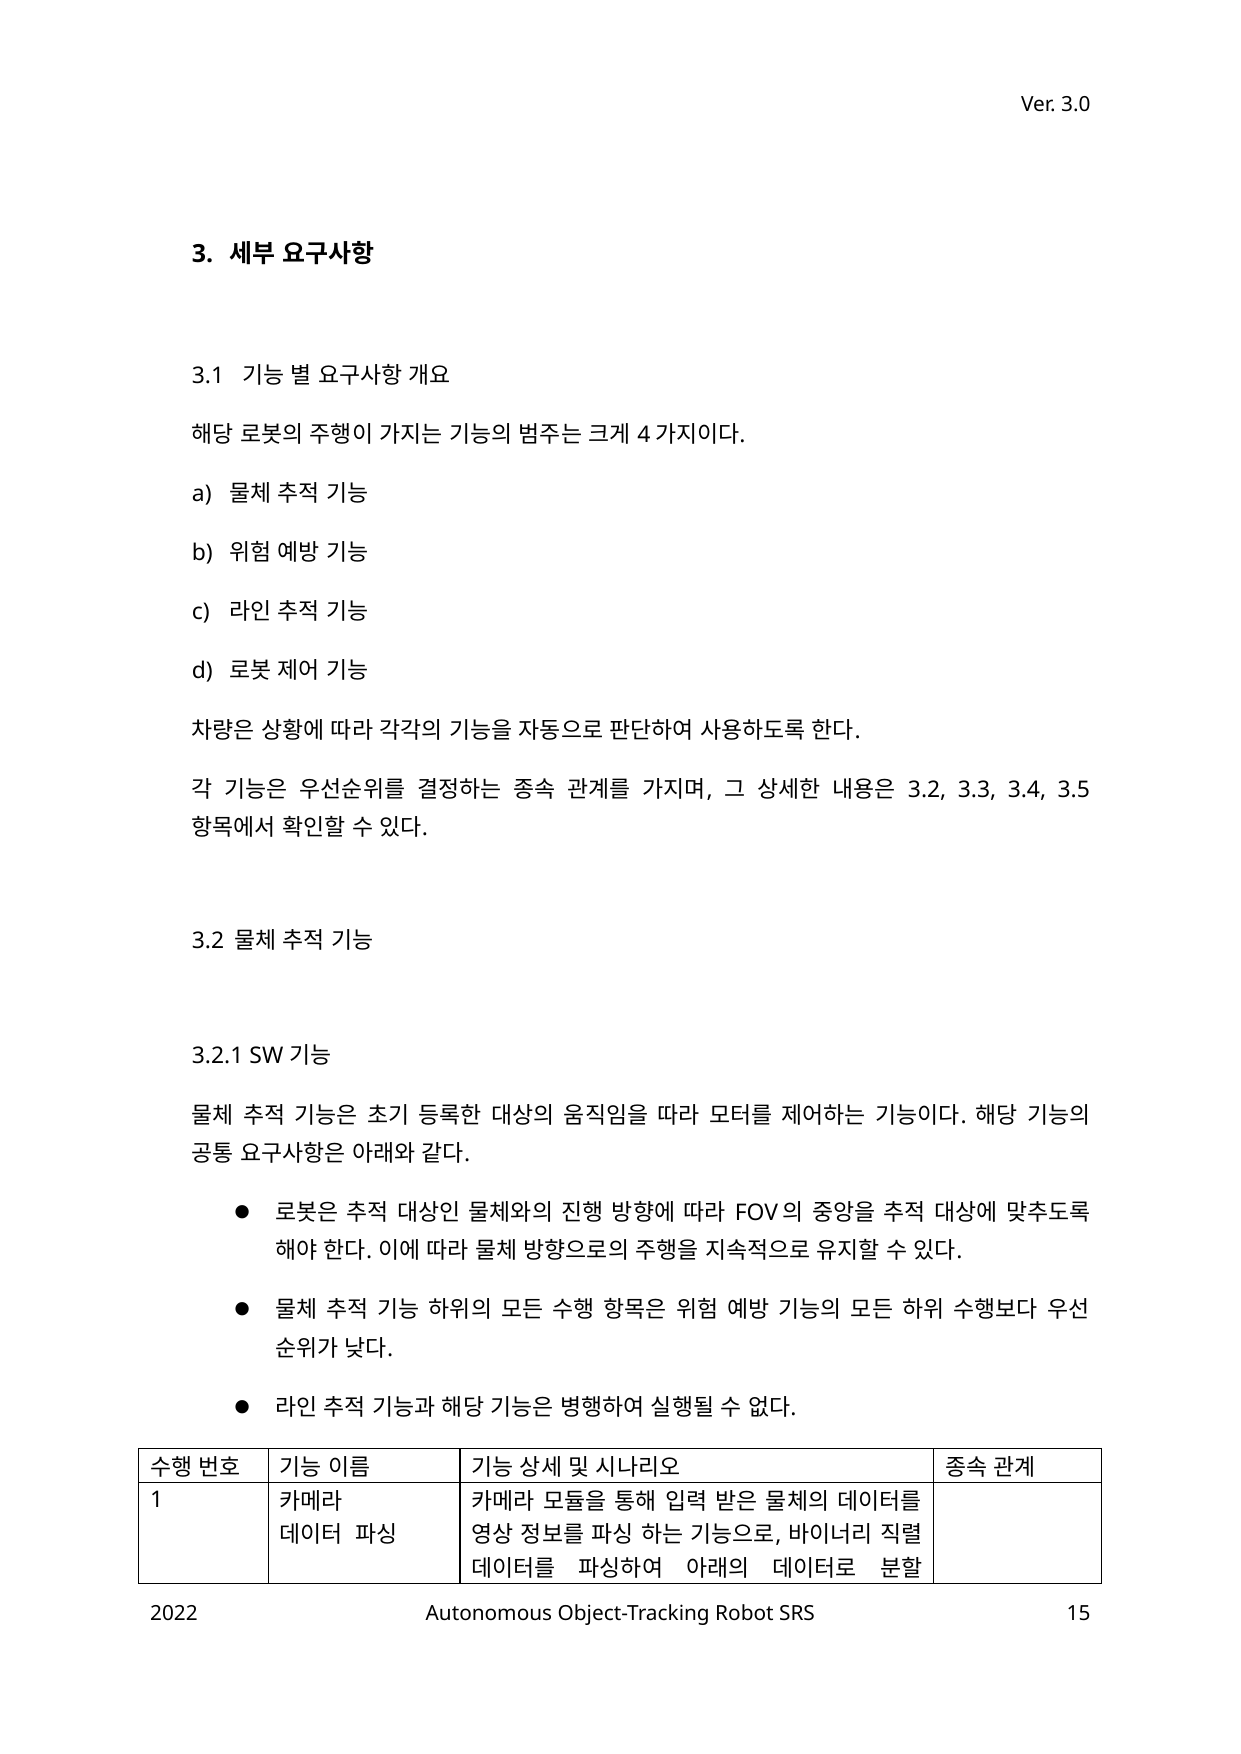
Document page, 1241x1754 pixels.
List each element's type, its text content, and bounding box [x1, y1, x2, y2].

list 로봇 제어 기능 [192, 652, 1090, 686]
text 3.2.1 SW 기능 [192, 1037, 1090, 1071]
table_cell 카메라 데이터 파싱 [269, 1483, 459, 1583]
text 물체 추적 기능은 초기 등록한 대상의 움직임을 따라 모터를 제어하는 기능이다. 해당 기능의 공통 요구사항은 아래와 같다. [192, 1097, 1090, 1168]
text 3.1 기능 별 요구사항 개요 [192, 356, 1090, 390]
text 차량은 상황에 따라 각각의 기능을 자동으로 판단하여 사용하도록 한다. [192, 711, 1090, 745]
list 세부 요구사항 [192, 234, 1090, 270]
list 물체 추적 기능 하위의 모든 수행 항목은 위험 예방 기능의 모든 하위 수행보다 우선 순위가 낮다. [233, 1291, 1090, 1363]
list 라인 추적 기능과 해당 기능은 병행하여 실행될 수 없다. [233, 1389, 1090, 1422]
text 해당 로봇의 주행이 가지는 기능의 범주는 크게 4가지이다. [192, 416, 1090, 449]
list 로봇은 추적 대상인 물체와의 진행 방향에 따라 FOV의 중앙을 추적 대상에 맞추도록 해야 한다. 이에 따라 물체 방향으로의 주행을 지속적으로 유지할 수 있다. [233, 1194, 1090, 1266]
table_cell [934, 1483, 1101, 1583]
table_header 종속 관계 [934, 1449, 1101, 1482]
table_cell 1 [139, 1483, 268, 1583]
text 각 기능은 우선순위를 결정하는 종속 관계를 가지며, 그 상세한 내용은 3.2, 3.3, 3.4, 3.5 항목에서 확인할 수 있다. [192, 771, 1090, 842]
table_header 수행 번호 [139, 1449, 268, 1482]
list 물체 추적 기능 [192, 921, 1090, 955]
list 물체 추적 기능 [192, 475, 1090, 508]
table_header 기능 상세 및 시나리오 [461, 1449, 933, 1482]
list 위험 예방 기능 [192, 534, 1090, 567]
table_cell 카메라 모듈을 통해 입력 받은 물체의 데이터를 영상 정보를 파싱 하는 기능으로, 바이너리 직렬 데이터를 파싱하여 아래의 데이터로 분할 저장하는 역할을 한다. x좌표 y 좌표 물체 너비 물체 높이 물체와 카메라의 각도 색체 코드 [461, 1483, 933, 1583]
table_header 기능 이름 [269, 1449, 459, 1482]
list 라인 추적 기능 [192, 593, 1090, 626]
